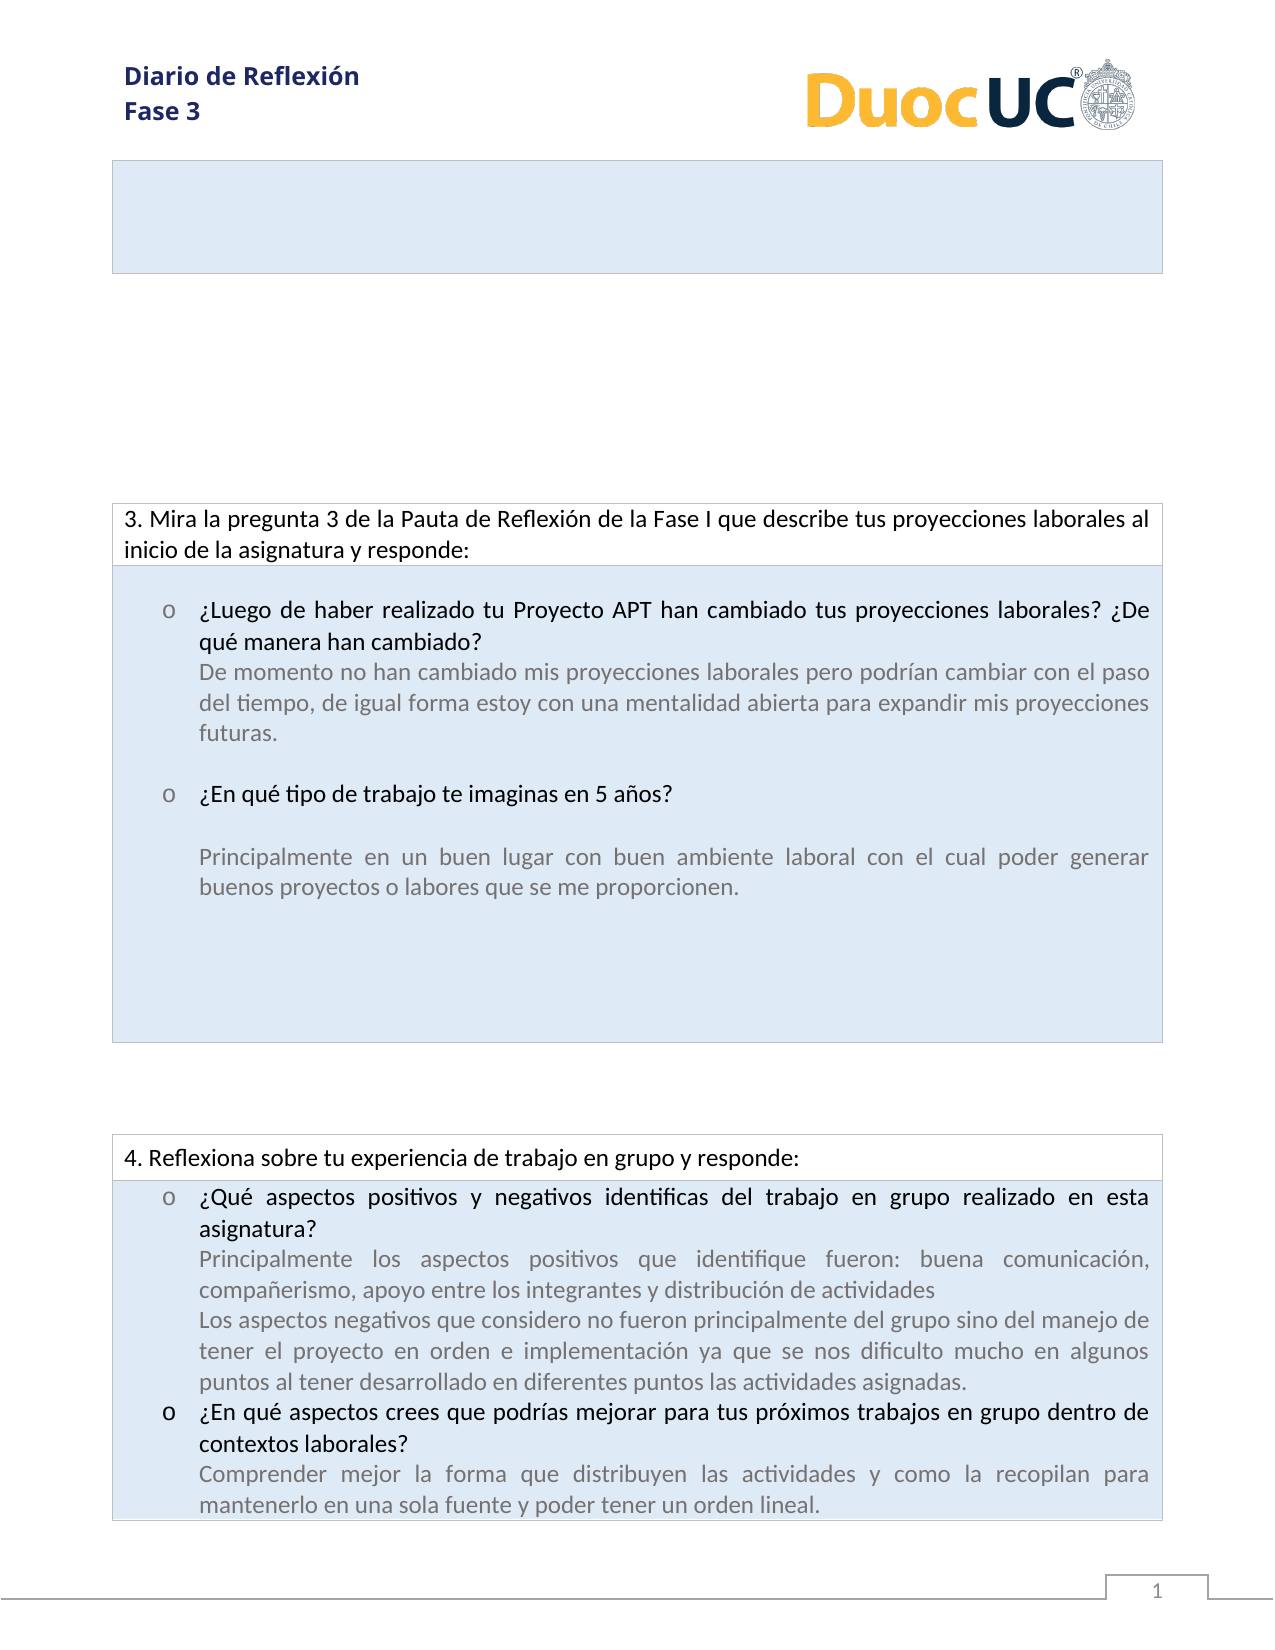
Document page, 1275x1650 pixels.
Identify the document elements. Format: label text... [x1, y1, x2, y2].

table_header 3. Mira la pregunta 3 de la Pauta de Reflexión de la Fase I que describe tus proyecciones laborales al inicio de la asignatura y responde: [113, 504, 1162, 564]
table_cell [113, 1181, 1162, 1519]
table_header 4. Reflexiona sobre tu experiencia de trabajo en grupo y responde: [113, 1135, 1162, 1180]
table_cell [113, 161, 1162, 273]
table_cell ¿Luego de haber realizado tu Proyecto APT han cambiado tus proyecciones laborales? ¿De qué manera han cambiado? De momento no han cambiado mis proyecciones laborales pero podrían cambiar con el paso del tiempo, de igual forma estoy con una mentalidad abierta para expandir mis proyecciones futuras. ¿En qué tipo de trabajo te imaginas en 5 años? Principalmente en un buen lugar con buen ambiente laboral con el cual poder generar buenos proyectos o labores que se me proporcionen. [113, 566, 1162, 1042]
picture [807, 59, 1135, 130]
